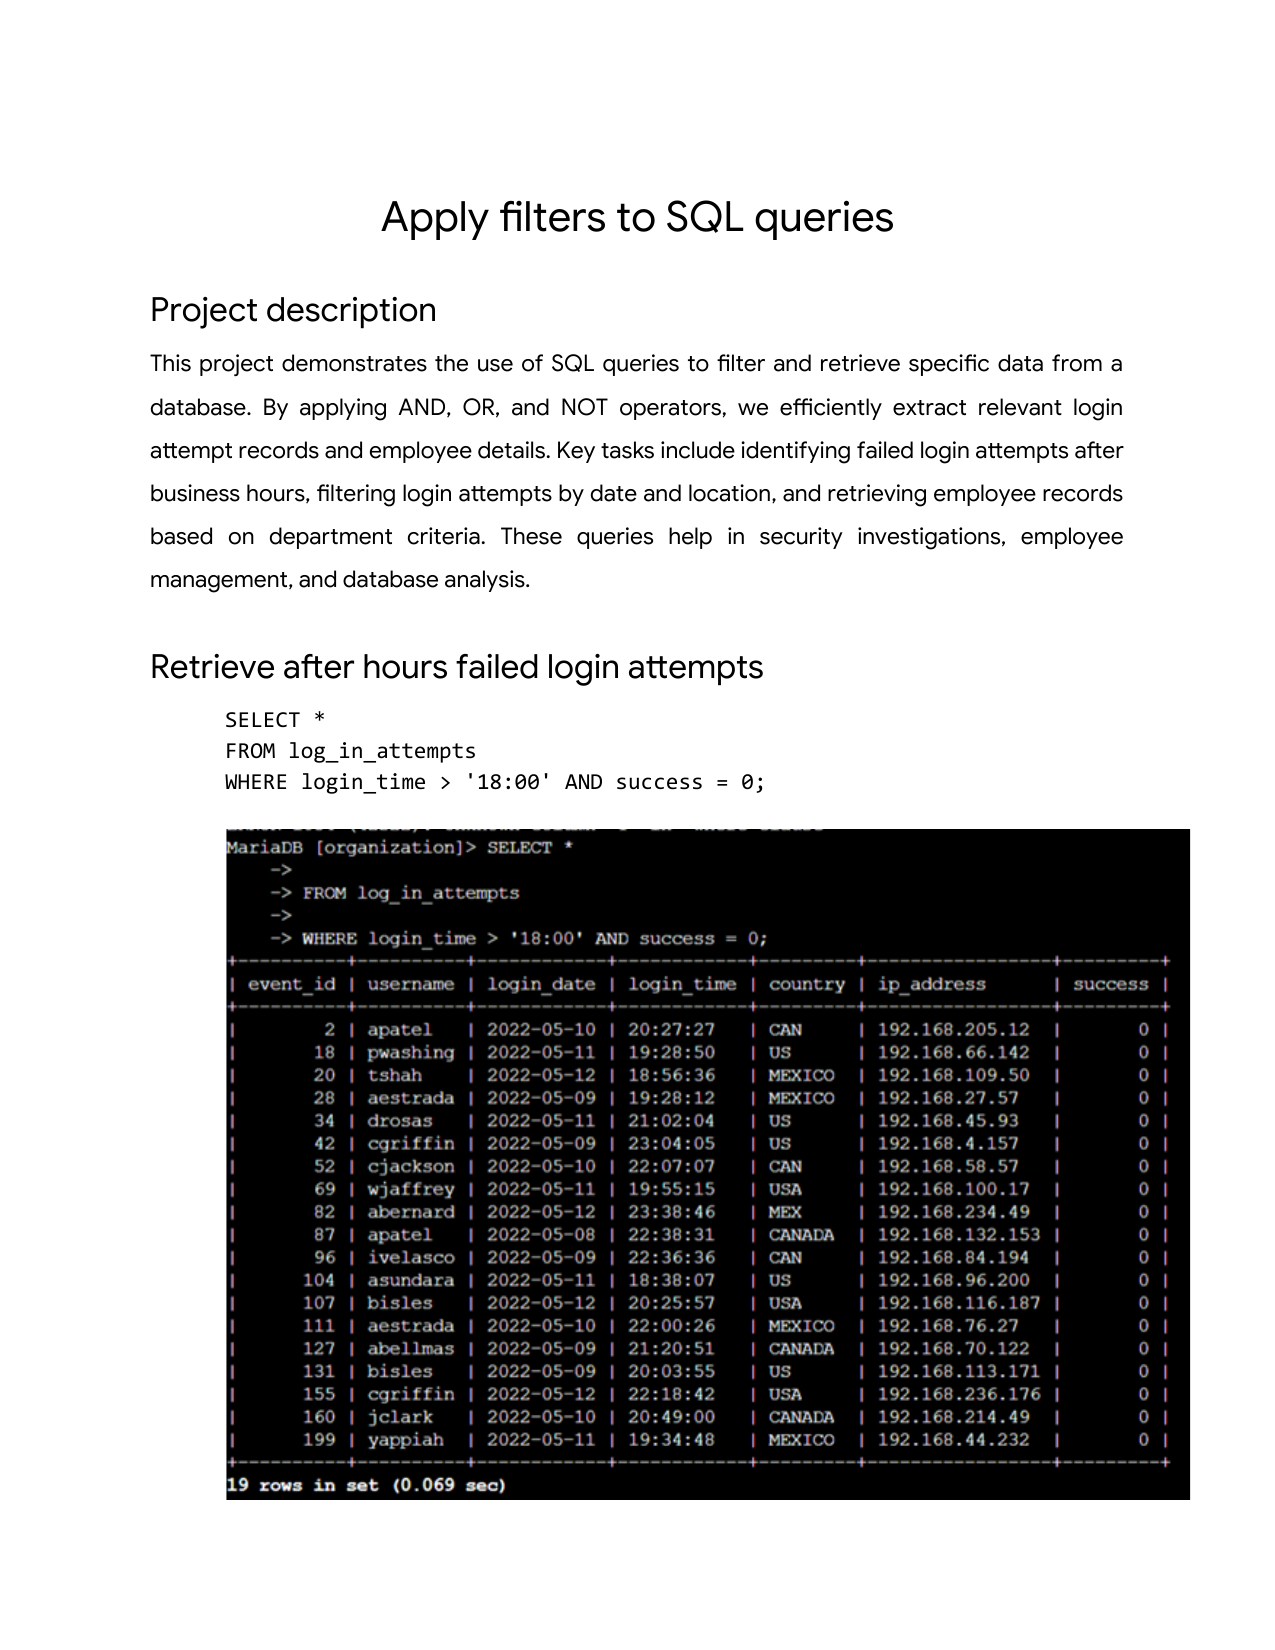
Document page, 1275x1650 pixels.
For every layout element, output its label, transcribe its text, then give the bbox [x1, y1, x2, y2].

subtitle Apply filters to SQL queries [150, 192, 1125, 244]
text This project demonstrates the use of SQL queries to filter and retrieve specific data from a database. By applying AND, OR, and NOT operators, we efficiently extract relevant login attempt records and employee details. Key tasks include identifying failed login attempts after business hours, filtering login attempts by date and location, and retrieving employee records based on department criteria. These queries help in security investigations, employee management, and database analysis. [150, 350, 1125, 594]
text SELECT * [150, 706, 1125, 733]
subtitle Retrieve after hours failed login attempts [150, 646, 1125, 688]
text WHERE login_time > '18:00' AND success = 0; [150, 768, 1125, 795]
text FROM log_in_attempts [150, 737, 1125, 764]
subtitle Project description [150, 289, 1125, 331]
picture [225, 829, 1191, 1500]
